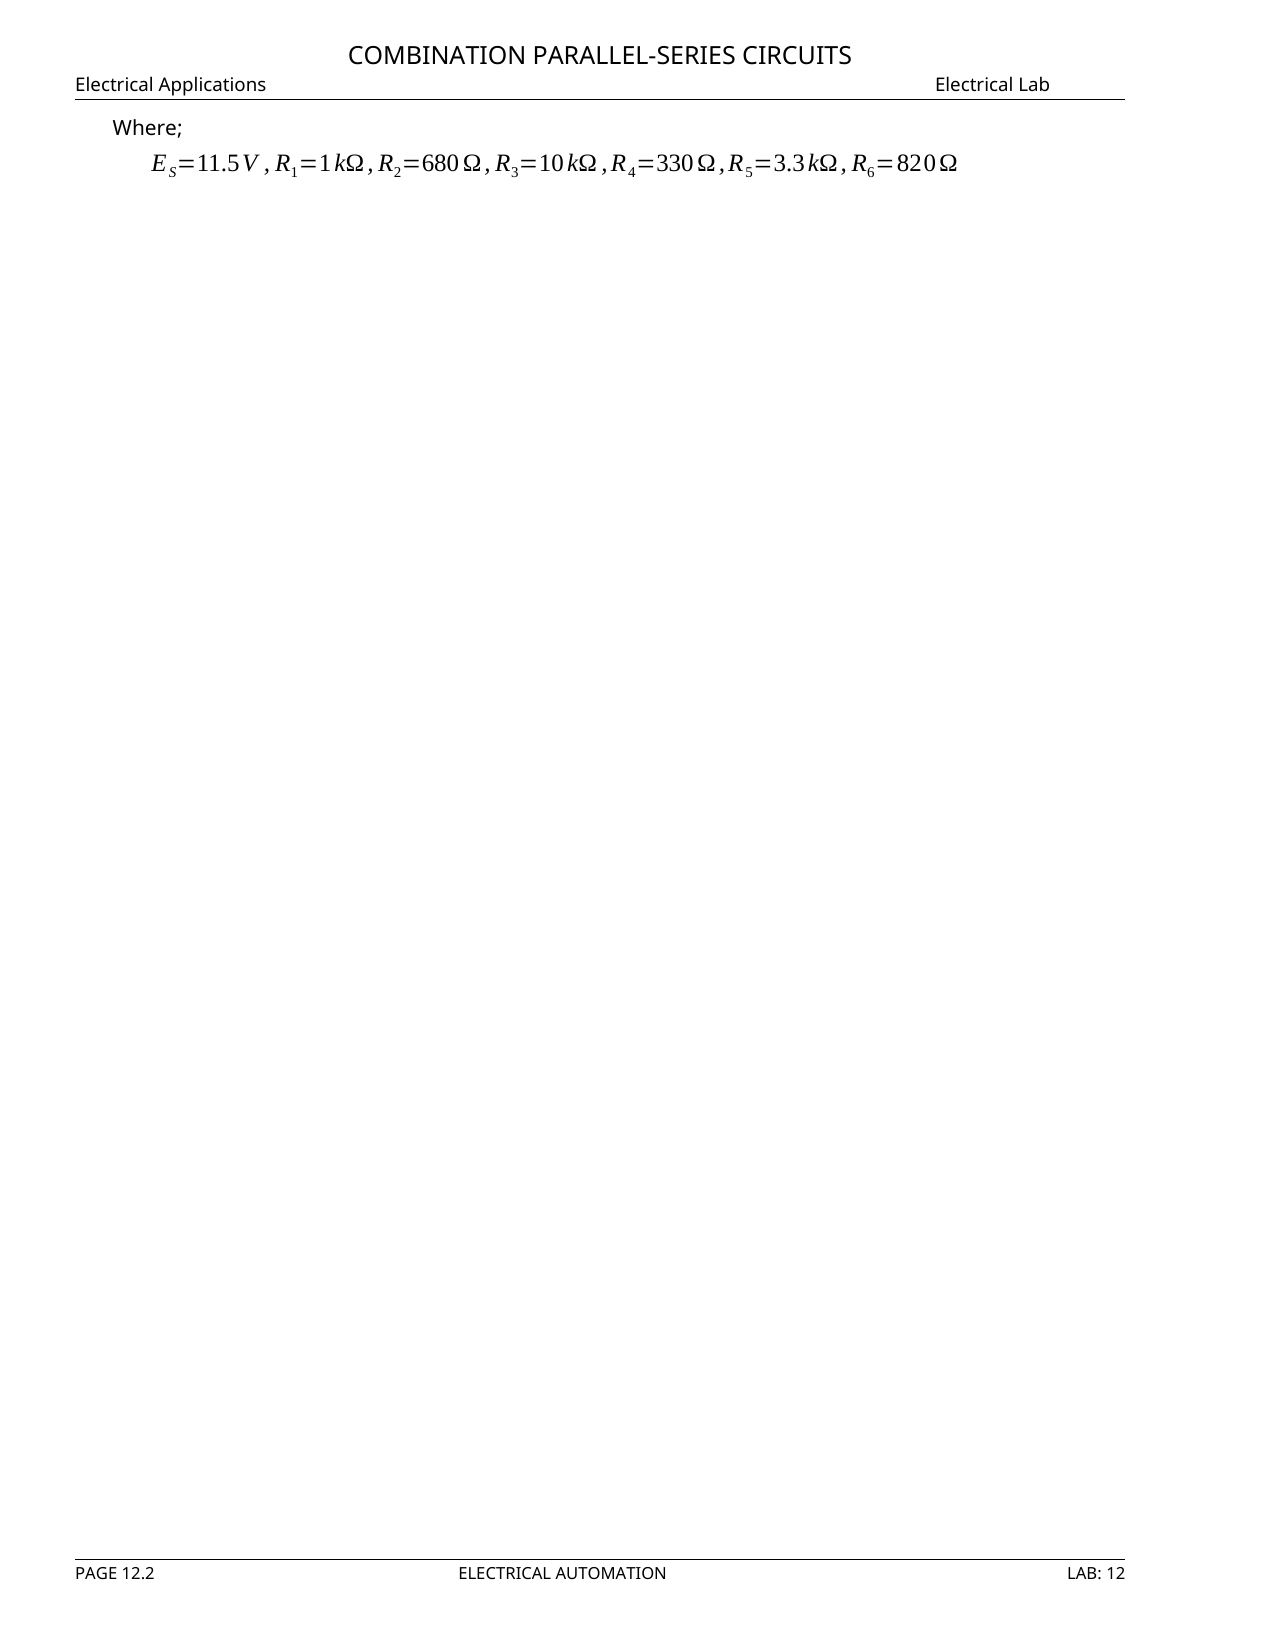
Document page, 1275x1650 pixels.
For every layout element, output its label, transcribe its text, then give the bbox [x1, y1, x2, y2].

text Where; [112, 113, 1125, 141]
